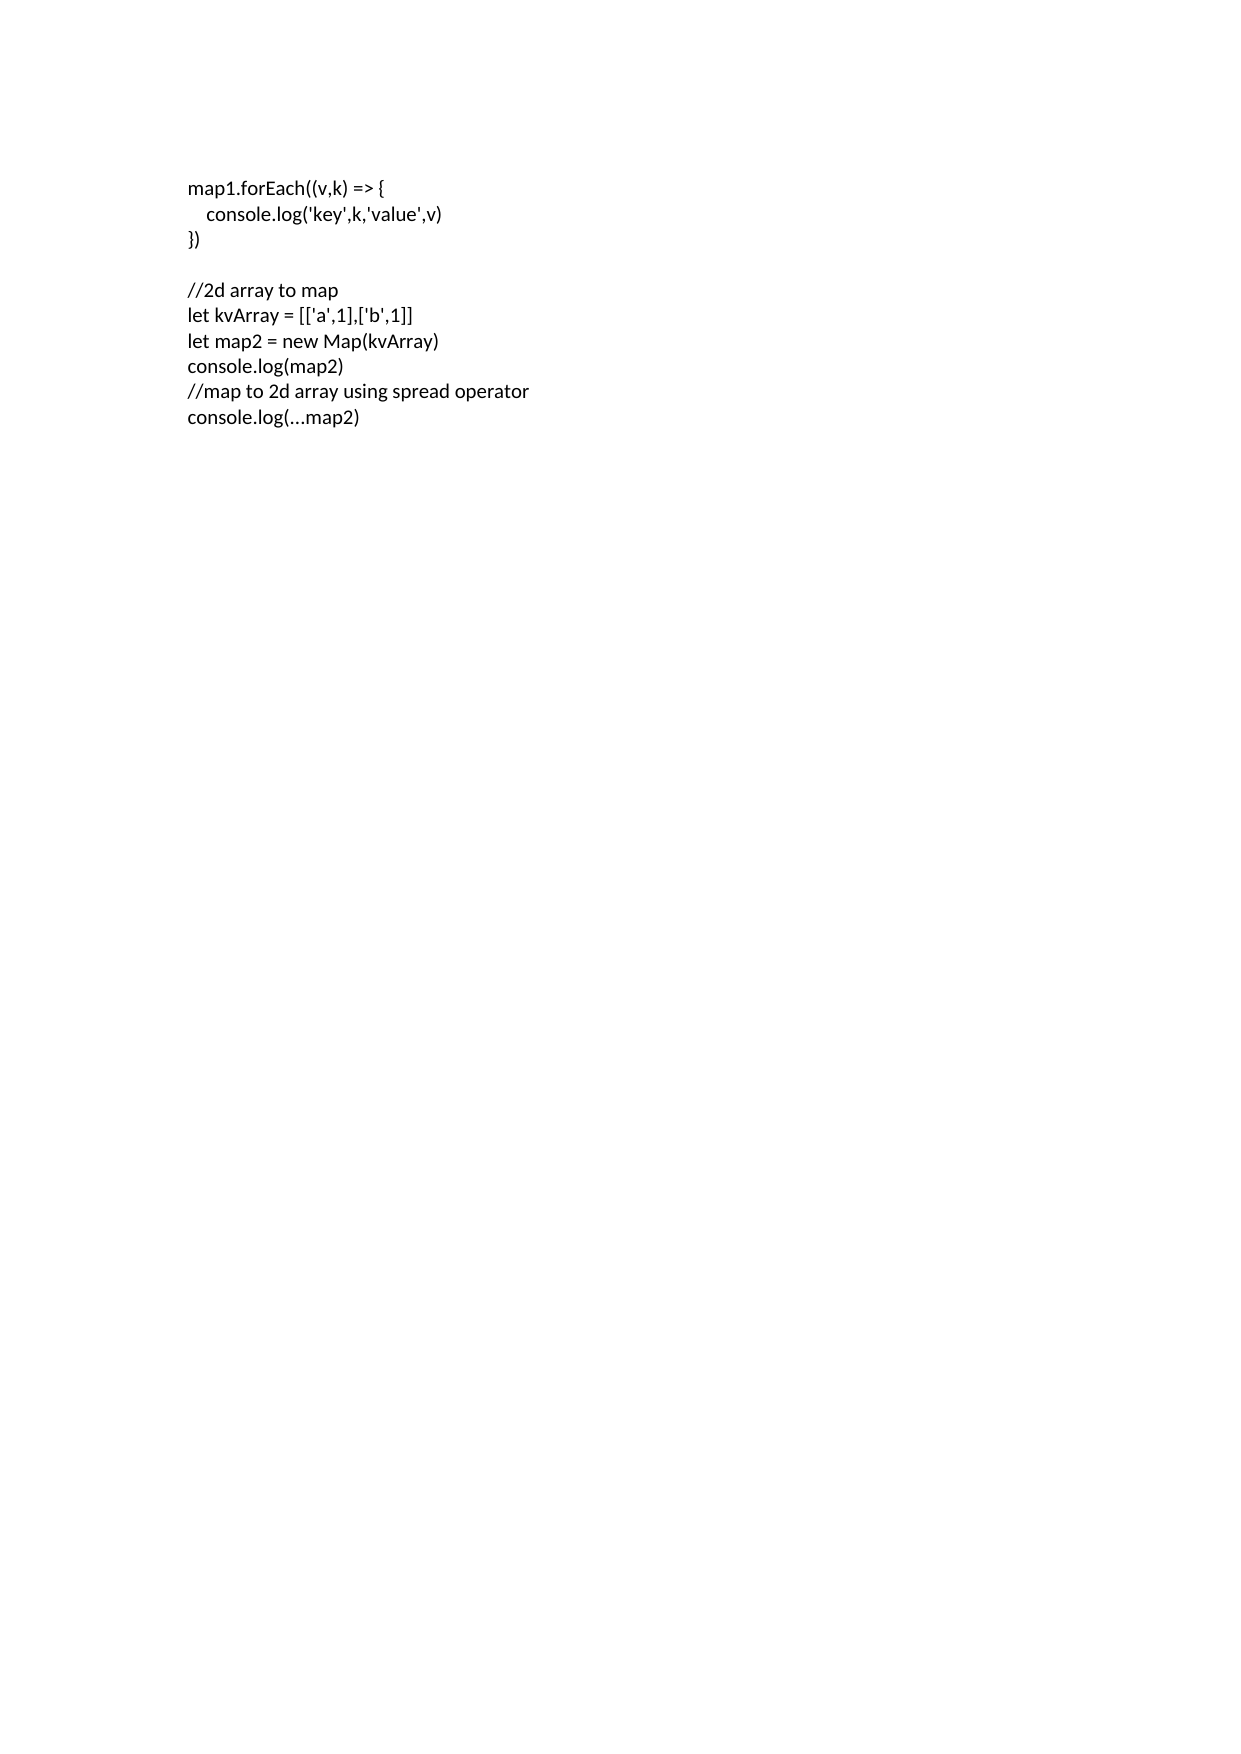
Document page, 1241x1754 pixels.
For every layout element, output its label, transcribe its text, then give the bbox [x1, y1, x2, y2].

text map1.forEach((v,k) => { [187, 175, 1053, 201]
text console.log(...map2) [187, 404, 1053, 429]
text let map2 = new Map(kvArray) [187, 328, 1053, 353]
text console.log(map2) [187, 353, 1053, 379]
text }) [187, 226, 1053, 252]
text //2d array to map [187, 277, 1053, 302]
text console.log('key',k,'value',v) [187, 201, 1053, 226]
text let kvArray = [['a',1],['b',1]] [187, 302, 1053, 328]
text //map to 2d array using spread operator [187, 379, 1053, 404]
